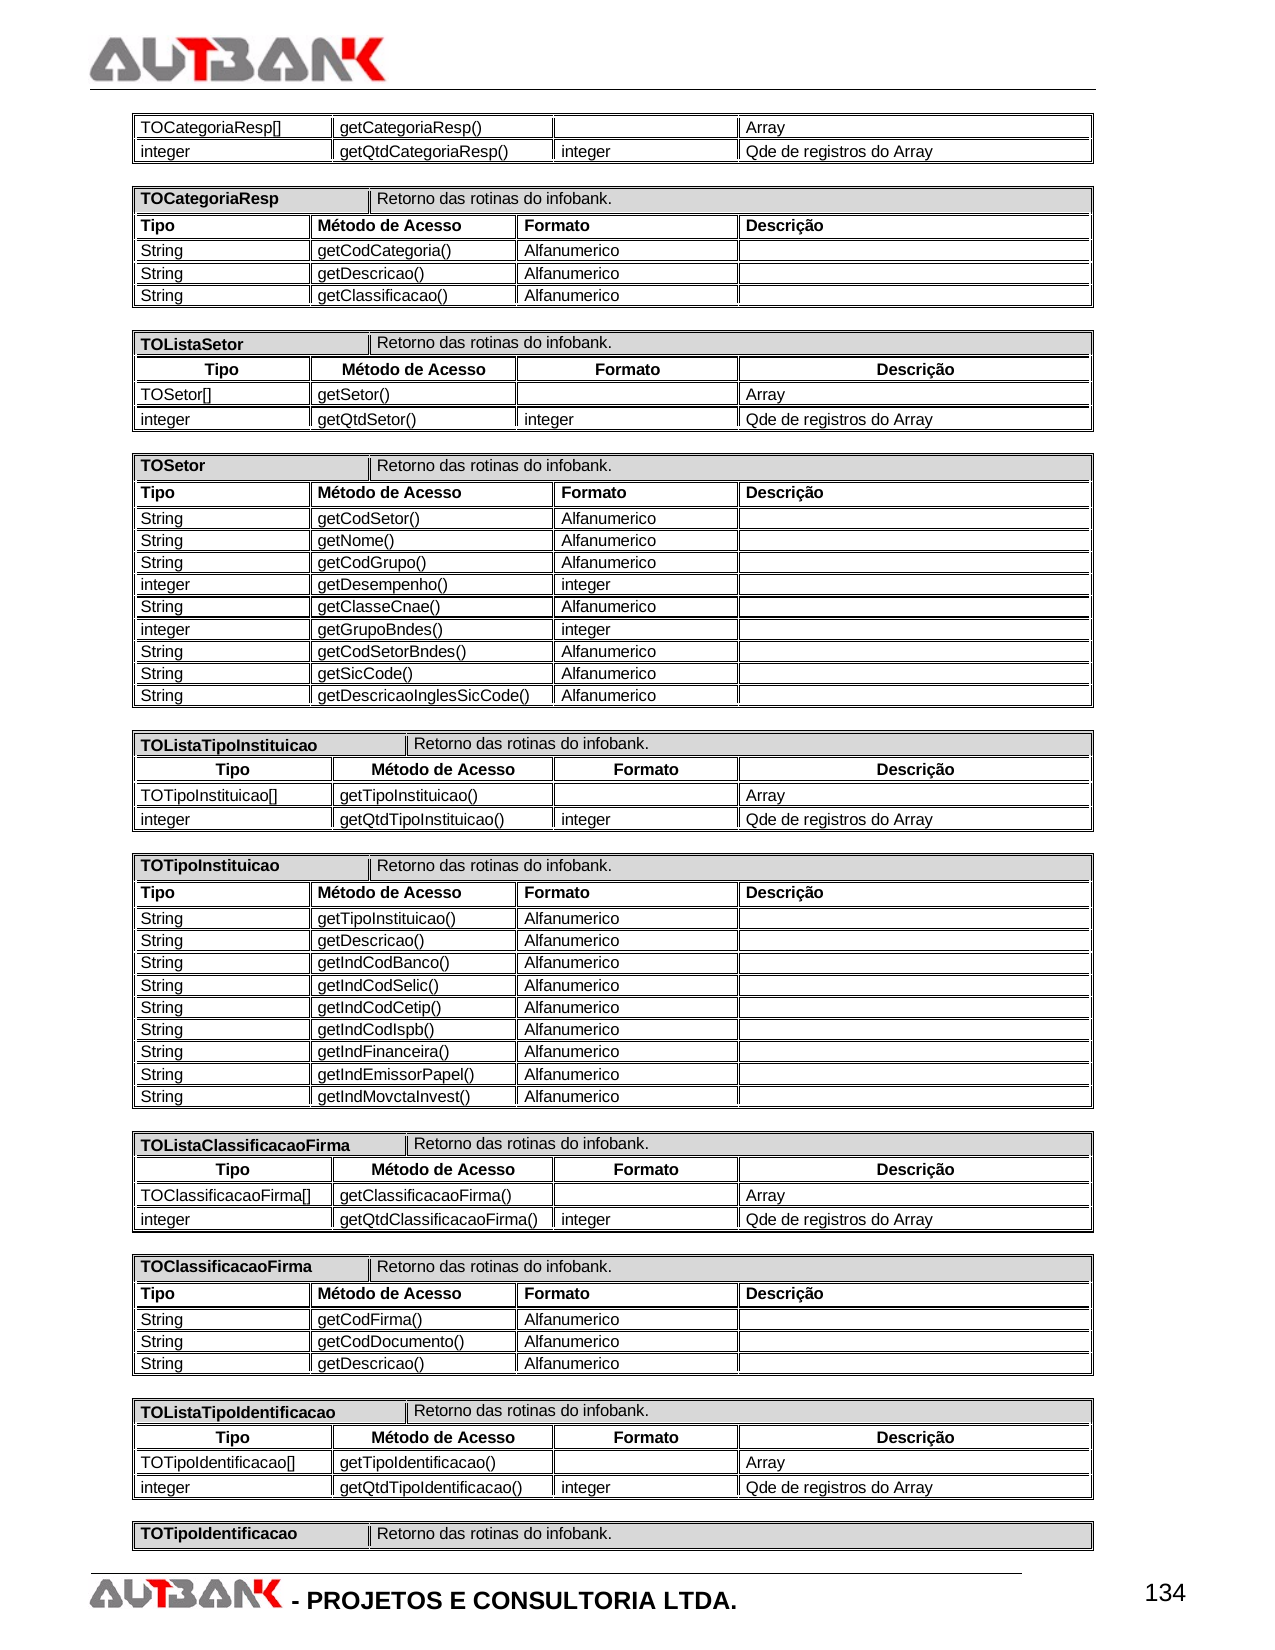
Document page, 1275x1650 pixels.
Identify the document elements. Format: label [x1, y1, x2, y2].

picture [88, 1577, 284, 1609]
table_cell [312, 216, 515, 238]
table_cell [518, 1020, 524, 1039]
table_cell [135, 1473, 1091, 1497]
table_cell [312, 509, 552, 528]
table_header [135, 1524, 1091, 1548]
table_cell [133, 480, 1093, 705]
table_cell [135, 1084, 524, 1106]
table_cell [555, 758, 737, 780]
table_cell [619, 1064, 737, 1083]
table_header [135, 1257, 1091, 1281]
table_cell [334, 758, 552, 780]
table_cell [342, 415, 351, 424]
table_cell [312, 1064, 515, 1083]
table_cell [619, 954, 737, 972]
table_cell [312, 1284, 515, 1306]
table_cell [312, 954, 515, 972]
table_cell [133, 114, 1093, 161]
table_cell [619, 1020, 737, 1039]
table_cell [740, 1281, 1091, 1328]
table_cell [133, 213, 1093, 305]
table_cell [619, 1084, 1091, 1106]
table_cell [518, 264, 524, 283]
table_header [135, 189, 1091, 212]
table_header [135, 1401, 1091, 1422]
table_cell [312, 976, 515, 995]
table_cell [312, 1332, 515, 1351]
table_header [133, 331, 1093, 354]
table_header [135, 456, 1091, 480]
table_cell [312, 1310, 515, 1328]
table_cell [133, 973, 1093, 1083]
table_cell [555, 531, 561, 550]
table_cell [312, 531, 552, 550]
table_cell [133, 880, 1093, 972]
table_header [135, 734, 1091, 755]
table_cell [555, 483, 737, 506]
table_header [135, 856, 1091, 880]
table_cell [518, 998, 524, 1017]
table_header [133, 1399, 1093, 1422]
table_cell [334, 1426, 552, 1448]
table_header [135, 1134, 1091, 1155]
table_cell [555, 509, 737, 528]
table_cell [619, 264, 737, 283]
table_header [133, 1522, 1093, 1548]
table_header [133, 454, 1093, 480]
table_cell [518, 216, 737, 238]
picture [88, 35, 389, 84]
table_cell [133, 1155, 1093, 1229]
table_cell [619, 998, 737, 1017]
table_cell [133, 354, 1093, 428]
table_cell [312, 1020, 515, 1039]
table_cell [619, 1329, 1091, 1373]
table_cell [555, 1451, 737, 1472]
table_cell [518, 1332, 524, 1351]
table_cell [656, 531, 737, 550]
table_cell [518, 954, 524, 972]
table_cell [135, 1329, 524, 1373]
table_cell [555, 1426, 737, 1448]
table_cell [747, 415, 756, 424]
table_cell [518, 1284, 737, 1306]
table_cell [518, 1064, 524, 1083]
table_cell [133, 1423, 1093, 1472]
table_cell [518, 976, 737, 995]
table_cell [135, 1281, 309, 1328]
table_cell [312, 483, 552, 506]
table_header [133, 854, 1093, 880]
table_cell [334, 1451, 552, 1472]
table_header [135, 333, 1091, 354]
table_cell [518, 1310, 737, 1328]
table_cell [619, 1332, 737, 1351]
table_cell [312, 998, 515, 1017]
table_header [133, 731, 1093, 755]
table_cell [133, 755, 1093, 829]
